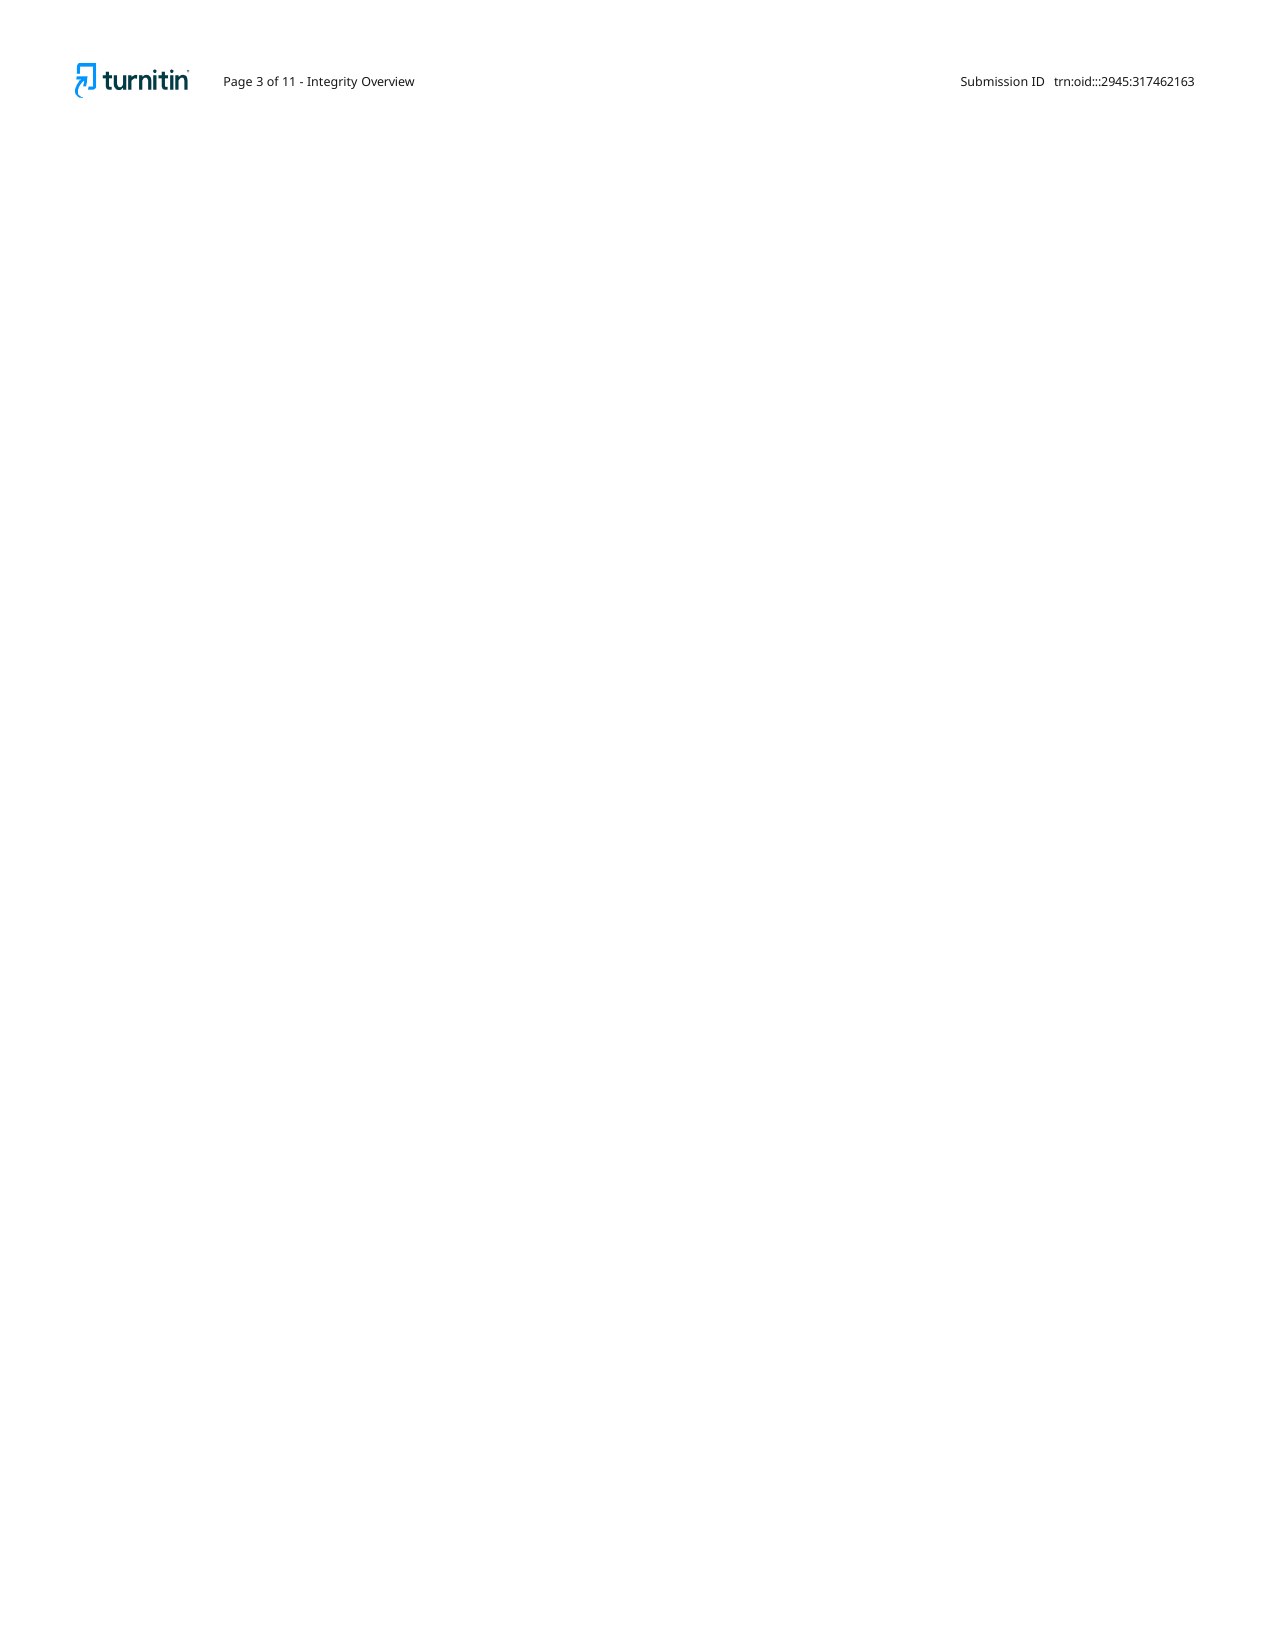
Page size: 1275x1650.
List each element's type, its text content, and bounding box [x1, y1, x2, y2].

picture [75, 63, 190, 98]
text Page 3 of 11 - Integrity Overview Submission ID trn:oid:::2945:317462163 [223, 73, 1216, 90]
